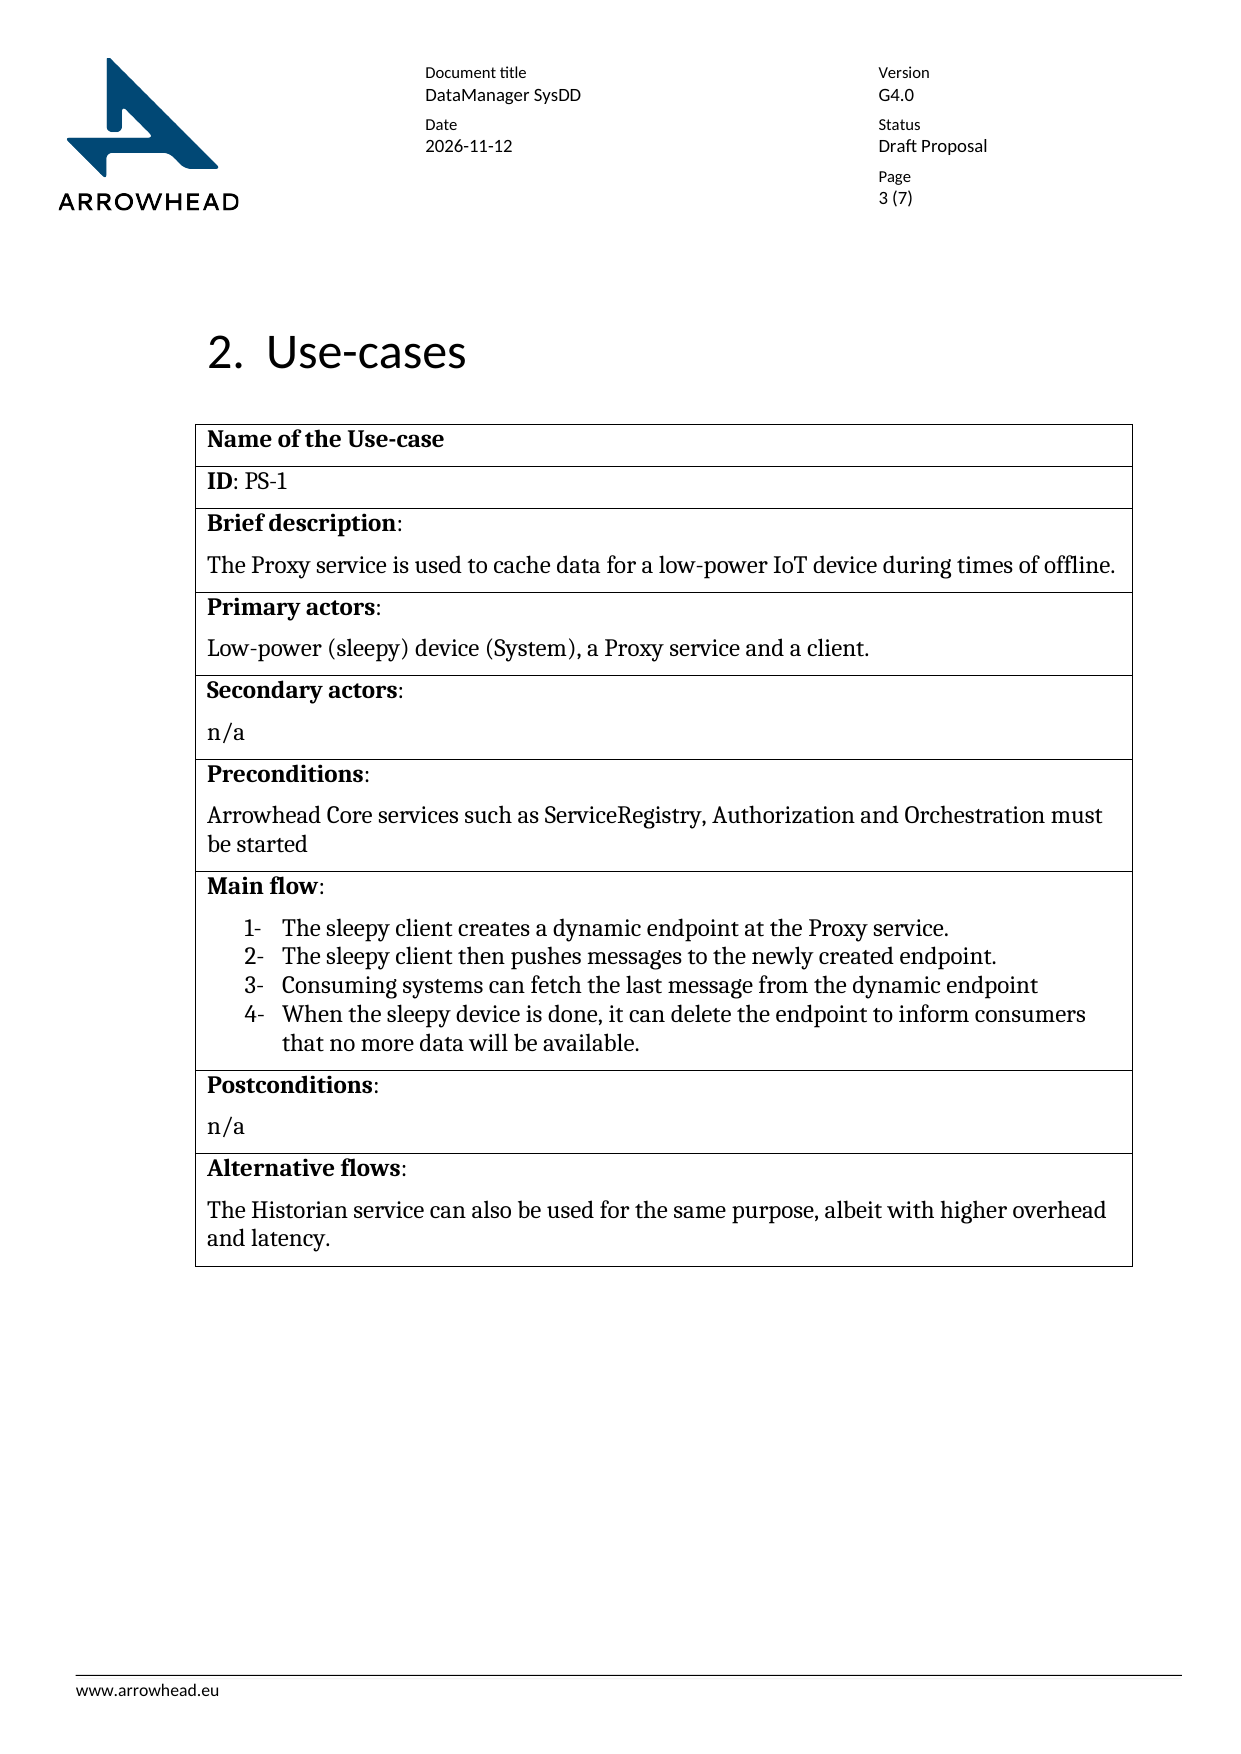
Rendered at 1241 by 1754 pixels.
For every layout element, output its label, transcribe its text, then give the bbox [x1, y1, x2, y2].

table_cell Primary actors: Low-power (sleepy) device (System), a Proxy service and a client. [196, 593, 1132, 675]
table_cell Brief description: The Proxy service is used to cache data for a low-power IoT device during times of offline. [196, 509, 1132, 592]
table_cell Postconditions: n/a [196, 1071, 1132, 1153]
table_cell Secondary actors: n/a [196, 676, 1132, 759]
table_cell Main flow: The sleepy client creates a dynamic endpoint at the Proxy service. The sleepy client then pushes messages to the newly created endpoint. Consuming systems can fetch the last message from the dynamic endpoint When the sleepy device is done, it can delete the endpoint to inform consumers that no more data will be available. [196, 872, 1132, 1070]
table_cell Preconditions: Arrowhead Core services such as ServiceRegistry, Authorization and Orchestration must be started [196, 760, 1132, 871]
table_header Name of the Use-case [196, 425, 1132, 466]
picture [58, 58, 239, 217]
title Use-cases [207, 328, 1122, 378]
table_cell Alternative flows: The Historian service can also be used for the same purpose, albeit with higher overhead and latency. [196, 1154, 1132, 1266]
table_cell ID: PS-1 [196, 467, 1132, 508]
